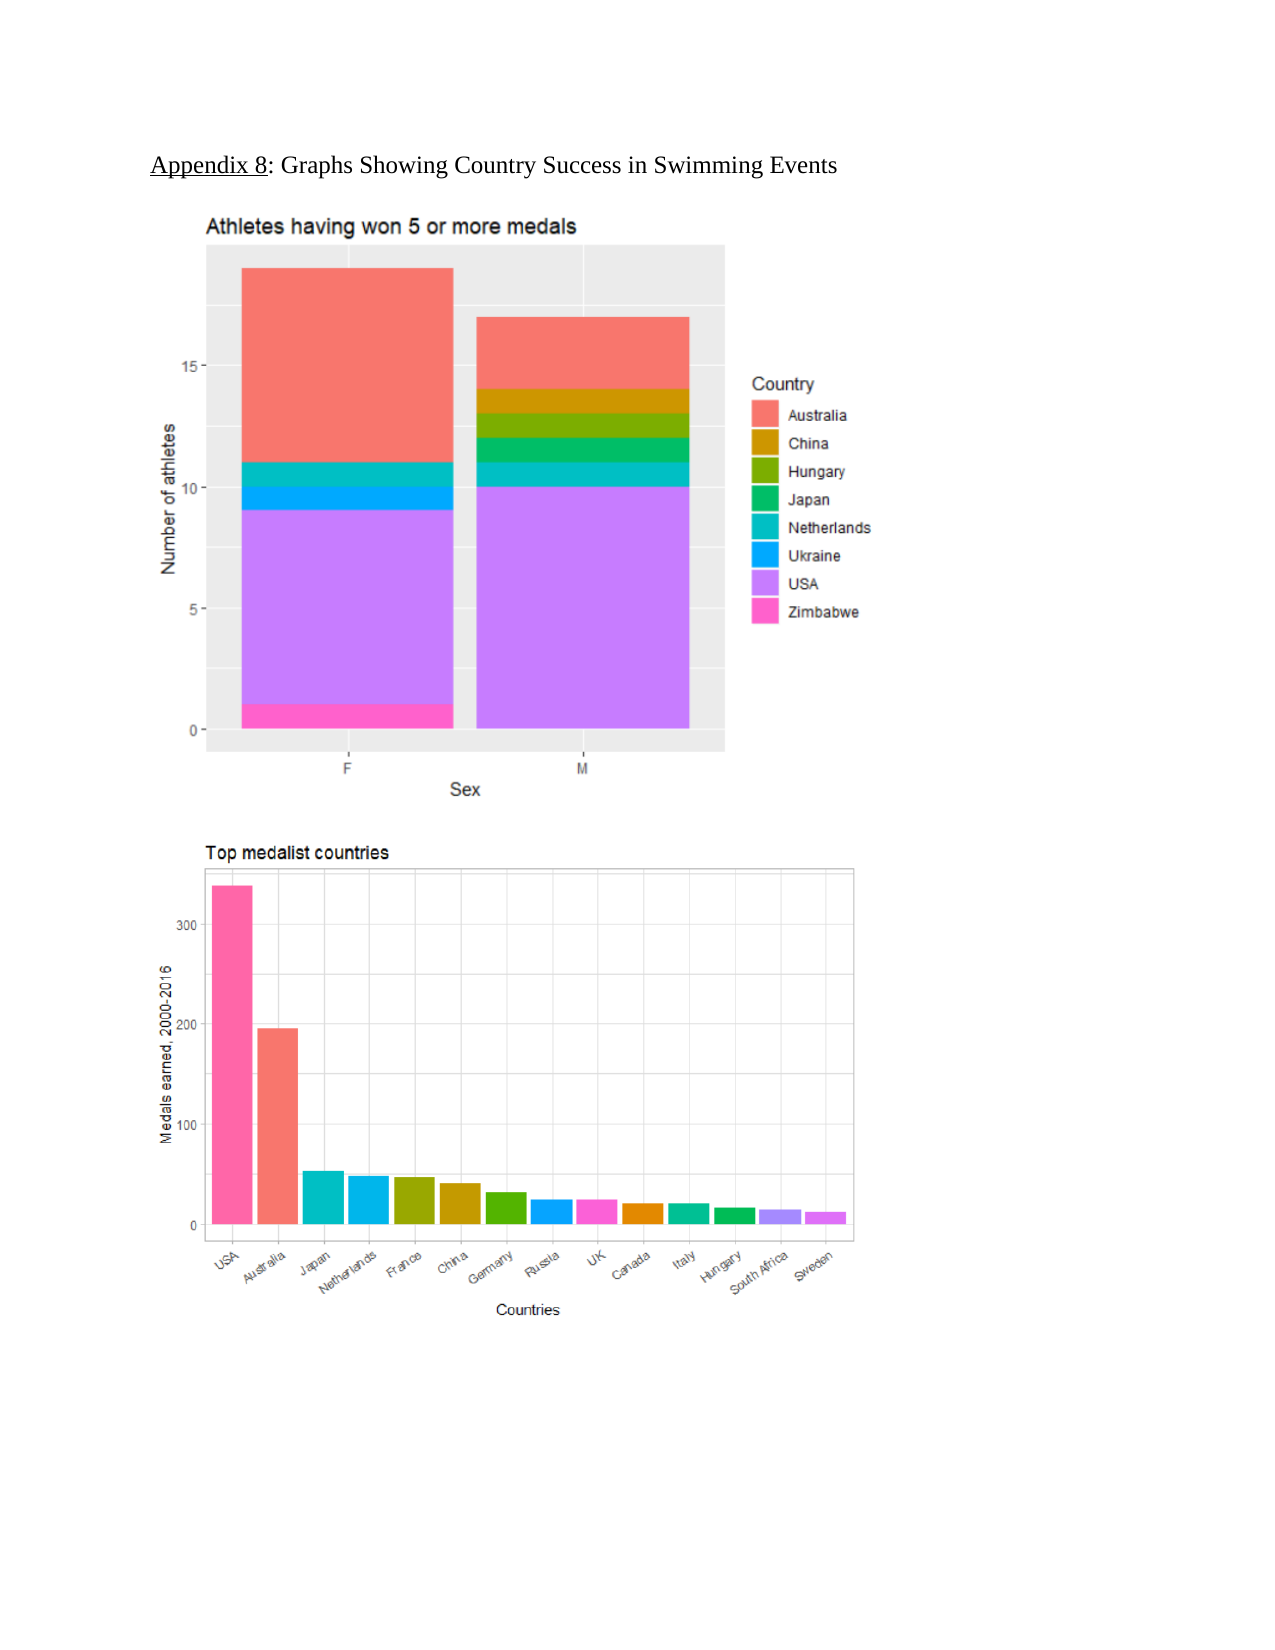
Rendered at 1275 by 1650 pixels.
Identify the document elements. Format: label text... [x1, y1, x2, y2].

picture [150, 836, 860, 1325]
text Appendix 8: Graphs Showing Country Success in Swimming Events [150, 150, 1125, 179]
picture [150, 207, 890, 808]
